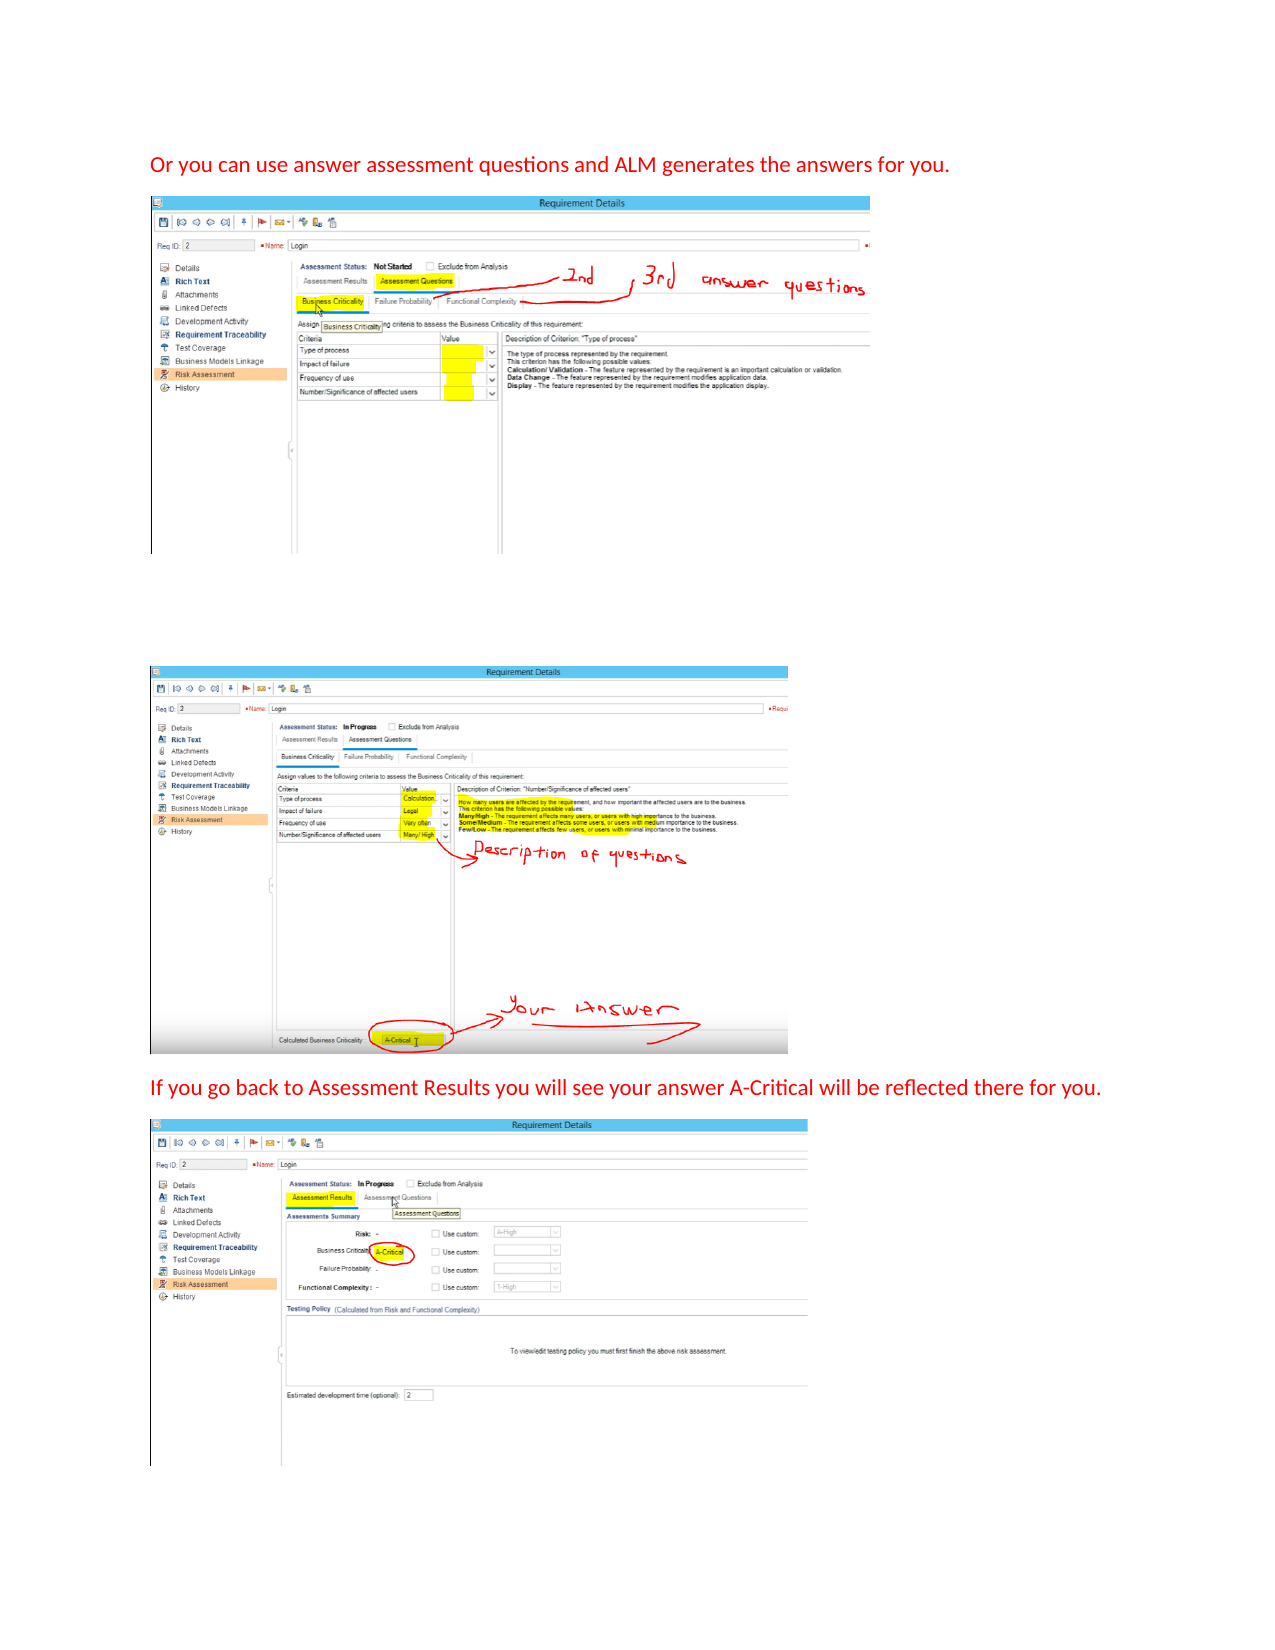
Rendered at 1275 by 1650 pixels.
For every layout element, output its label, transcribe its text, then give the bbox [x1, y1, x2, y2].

picture [150, 666, 788, 1054]
picture [150, 196, 870, 554]
text If you go back to Assessment Results you will see your answer A-Critical will be reflected there for you. [150, 1073, 1125, 1101]
picture [150, 1119, 808, 1466]
text Or you can use answer assessment questions and ALM generates the answers for you. [150, 150, 1125, 178]
